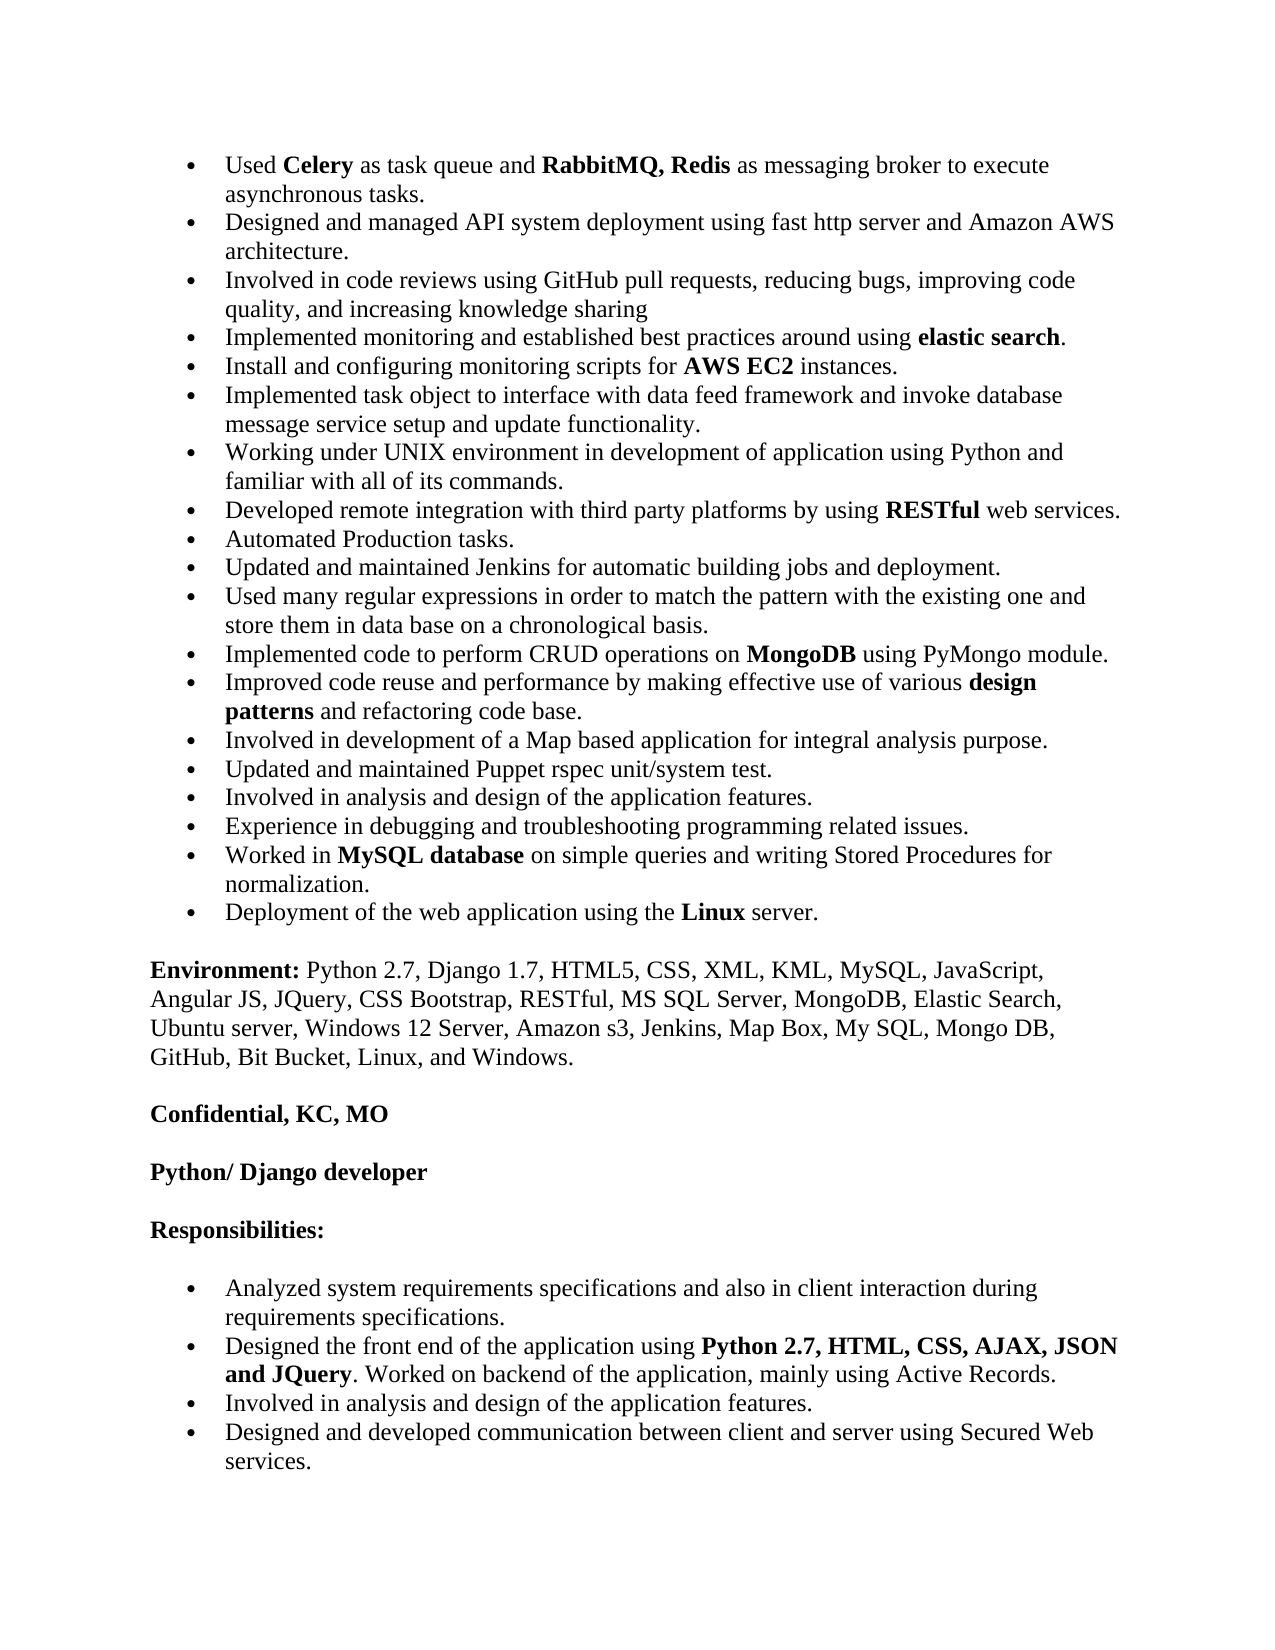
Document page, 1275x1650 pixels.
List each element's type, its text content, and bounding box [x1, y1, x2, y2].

text Environment: Python 2.7, Django 1.7, HTML5, CSS, XML, KML, MySQL, JavaScript, Angular JS, JQuery, CSS Bootstrap, RESTful, MS SQL Server, MongoDB, Elastic Search, Ubuntu server, Windows 12 Server, Amazon s3, Jenkins, Map Box, My SQL, Mongo DB, GitHub, Bit Bucket, Linux, and Windows. [150, 955, 1125, 1070]
list Implemented code to perform CRUD operations on MongoDB using PyMongo module. [187, 639, 1125, 667]
text Responsibilities: [150, 1215, 1125, 1244]
list Analyzed system requirements specifications and also in client interaction during requirements specifications. [187, 1273, 1125, 1331]
list Automated Production tasks. [187, 524, 1125, 552]
list Worked in MySQL database on simple queries and writing Stored Procedures for normalization. [187, 840, 1125, 897]
list Implemented task object to interface with data feed framework and invoke database message service setup and update functionality. [187, 380, 1125, 437]
list Developed remote integration with third party platforms by using RESTful web services. [187, 495, 1125, 524]
list Involved in code reviews using GitHub pull requests, reducing bugs, improving code quality, and increasing knowledge sharing [187, 265, 1125, 322]
list Designed and managed API system deployment using fast http server and Amazon AWS architecture. [187, 207, 1125, 265]
list Deployment of the web application using the Linux server. [187, 897, 1125, 926]
list Working under UNIX environment in development of application using Python and familiar with all of its commands. [187, 437, 1125, 495]
list Designed and developed communication between client and server using Secured Web services. [187, 1417, 1125, 1474]
list Updated and maintained Puppet rspec unit/system test. [187, 754, 1125, 782]
list Implemented monitoring and established best practices around using elastic search. [187, 322, 1125, 351]
list Install and configuring monitoring scripts for AWS EC2 instances. [187, 351, 1125, 380]
list Improved code reuse and performance by making effective use of various design patterns and refactoring code base. [187, 667, 1125, 725]
list Designed the front end of the application using Python 2.7, HTML, CSS, AJAX, JSON and JQuery. Worked on backend of the application, mainly using Active Records. [187, 1331, 1125, 1388]
list Used many regular expressions in order to match the pattern with the existing one and store them in data base on a chronological basis. [187, 581, 1125, 639]
list Experience in debugging and troubleshooting programming related issues. [187, 811, 1125, 840]
text Confidential, KC, MO [150, 1099, 1125, 1128]
text Python/ Django developer [150, 1157, 1125, 1186]
list Used Celery as task queue and RabbitMQ, Redis as messaging broker to execute asynchronous tasks. [187, 150, 1125, 207]
list Involved in analysis and design of the application features. [187, 1388, 1125, 1417]
list Involved in analysis and design of the application features. [187, 782, 1125, 811]
list Updated and maintained Jenkins for automatic building jobs and deployment. [187, 552, 1125, 581]
list Involved in development of a Map based application for integral analysis purpose. [187, 725, 1125, 754]
